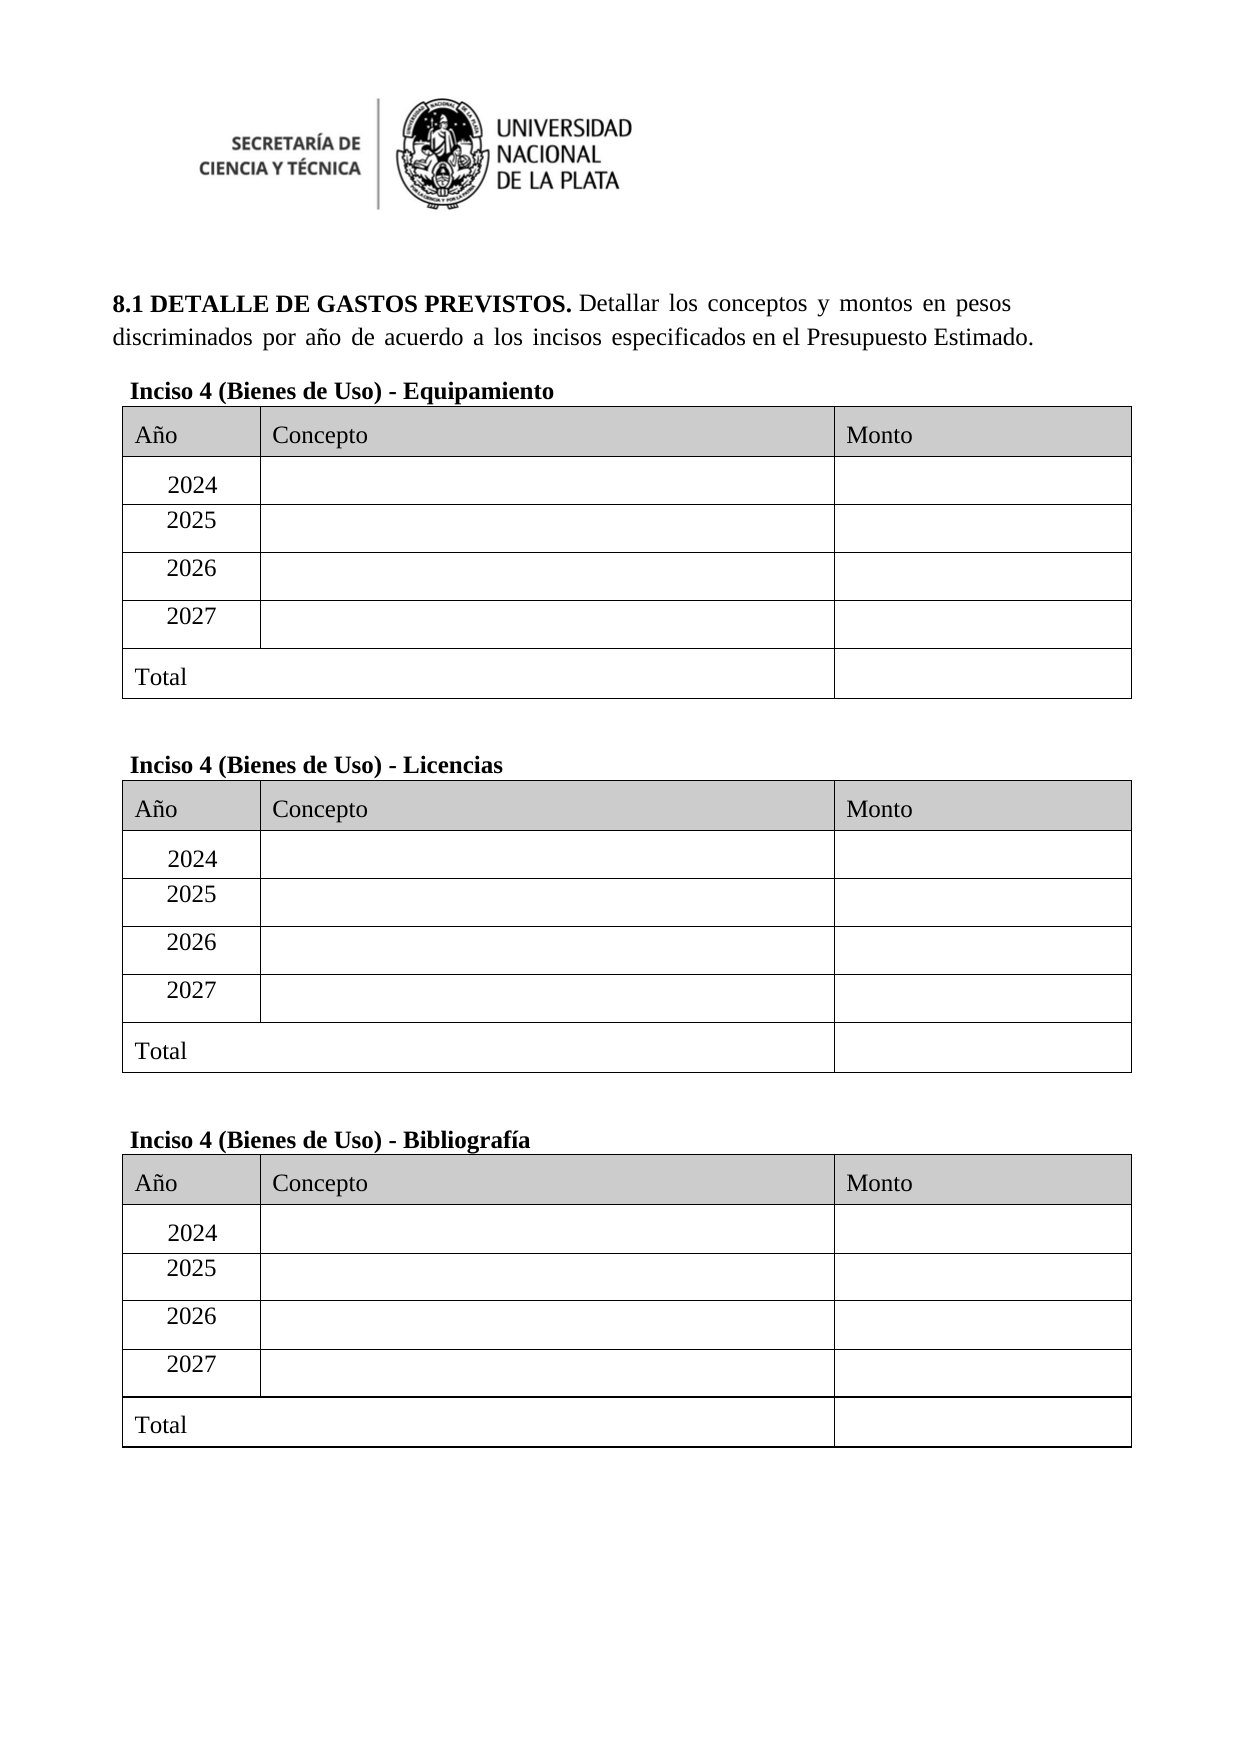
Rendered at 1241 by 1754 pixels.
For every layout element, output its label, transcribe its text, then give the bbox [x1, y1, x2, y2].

table_cell [261, 975, 834, 1022]
table_header Año [123, 407, 260, 456]
table_cell [835, 1350, 1131, 1396]
table_cell 2025 [123, 879, 260, 926]
table_cell [835, 975, 1131, 1022]
table_cell [835, 553, 1131, 600]
table_cell 2027 [123, 1350, 260, 1396]
table_cell [261, 831, 834, 878]
table_cell 2024 [123, 1205, 260, 1252]
table_cell [835, 831, 1131, 878]
table_cell [835, 505, 1131, 552]
text Inciso 4 (Bienes de Uso) - Equipamiento [129, 376, 1130, 404]
table_cell [835, 1023, 1131, 1072]
table_header Concepto [261, 407, 834, 456]
table_cell [261, 505, 834, 552]
table_cell [261, 927, 834, 974]
table_cell [835, 457, 1131, 504]
table_header Monto [835, 781, 1131, 830]
table_header Monto [835, 407, 1131, 456]
table_cell [261, 879, 834, 926]
table_cell [261, 1205, 834, 1252]
table_cell 2026 [123, 1301, 260, 1348]
text Inciso 4 (Bienes de Uso) - Bibliografía [129, 1124, 1130, 1153]
table_cell [261, 1301, 834, 1348]
table_cell Total [123, 649, 834, 698]
table_cell 2024 [123, 457, 260, 504]
table_cell [835, 879, 1131, 926]
table_cell 2026 [123, 553, 260, 600]
table_cell 2025 [123, 505, 260, 552]
table_cell 2026 [123, 927, 260, 974]
table_cell Total [123, 1398, 834, 1446]
table_cell 2027 [123, 601, 260, 648]
table_header Concepto [261, 1155, 834, 1204]
table_cell 2027 [123, 975, 260, 1022]
table_header Año [123, 1155, 260, 1204]
text Inciso 4 (Bienes de Uso) - Licencias [129, 750, 1130, 778]
table_cell [261, 1254, 834, 1300]
table_cell [835, 1301, 1131, 1348]
table_cell [835, 927, 1131, 974]
table_header Monto [835, 1155, 1131, 1204]
table_cell 2024 [123, 831, 260, 878]
table_cell 2025 [123, 1254, 260, 1300]
table_cell [835, 1205, 1131, 1252]
table_cell [835, 601, 1131, 648]
picture [112, 73, 699, 235]
table_cell [835, 649, 1131, 698]
table_cell [835, 1254, 1131, 1300]
text 8.1 DETALLE DE GASTOS PREVISTOS. Detallar los conceptos y montos en pesos discriminados por año de acuerdo a los incisos especificados en el Presupuesto Estimado. [112, 259, 1128, 351]
table_cell [261, 1350, 834, 1396]
table_cell [261, 601, 834, 648]
table_header Año [123, 781, 260, 830]
table_cell [261, 553, 834, 600]
table_cell [261, 457, 834, 504]
table_cell [835, 1398, 1131, 1446]
table_cell Total [123, 1023, 834, 1072]
table_header Concepto [261, 781, 834, 830]
